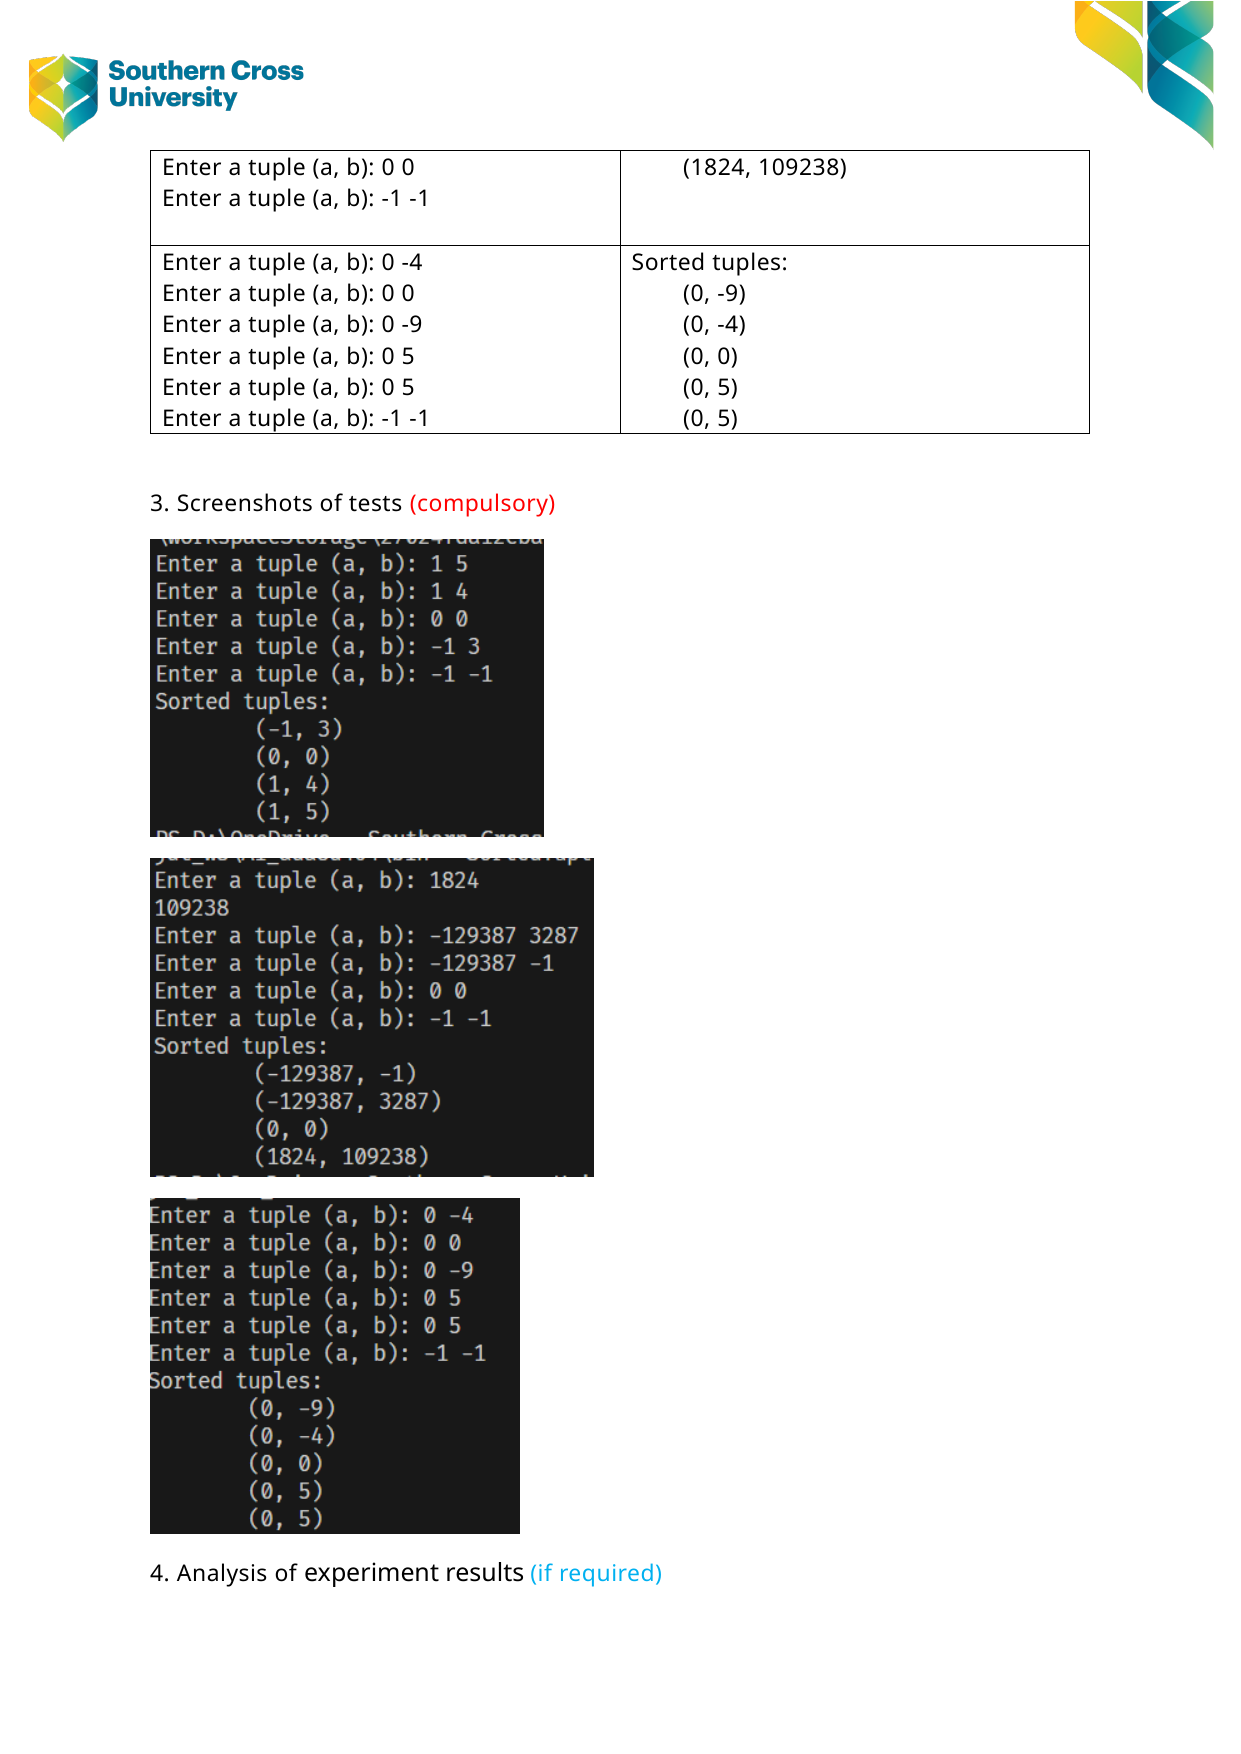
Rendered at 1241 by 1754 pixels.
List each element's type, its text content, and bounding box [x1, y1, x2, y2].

table_cell Enter a tuple (a, b): 0 -4 Enter a tuple (a, b): 0 0 Enter a tuple (a, b): 0 -9 Enter a tuple (a, b): 0 5 Enter a tuple (a, b): 0 5 Enter a tuple (a, b): -1 -1 [151, 246, 620, 433]
table_cell Sorted tuples: (0, -9) (0, -4) (0, 0) (0, 5) (0, 5) [621, 246, 1089, 433]
picture [1067, 1, 1214, 153]
picture [20, 49, 319, 146]
picture [150, 858, 594, 1177]
picture [150, 539, 544, 837]
text 4. Analysis of experiment results (if required) [150, 1555, 1090, 1589]
text 3. Screenshots of tests (compulsory) [150, 487, 1090, 518]
table_cell Sorted tuples: (-129387, -1) (-129387, 3287) (0, 0) (1824, 109238) [621, 151, 1089, 245]
picture [150, 1198, 520, 1534]
